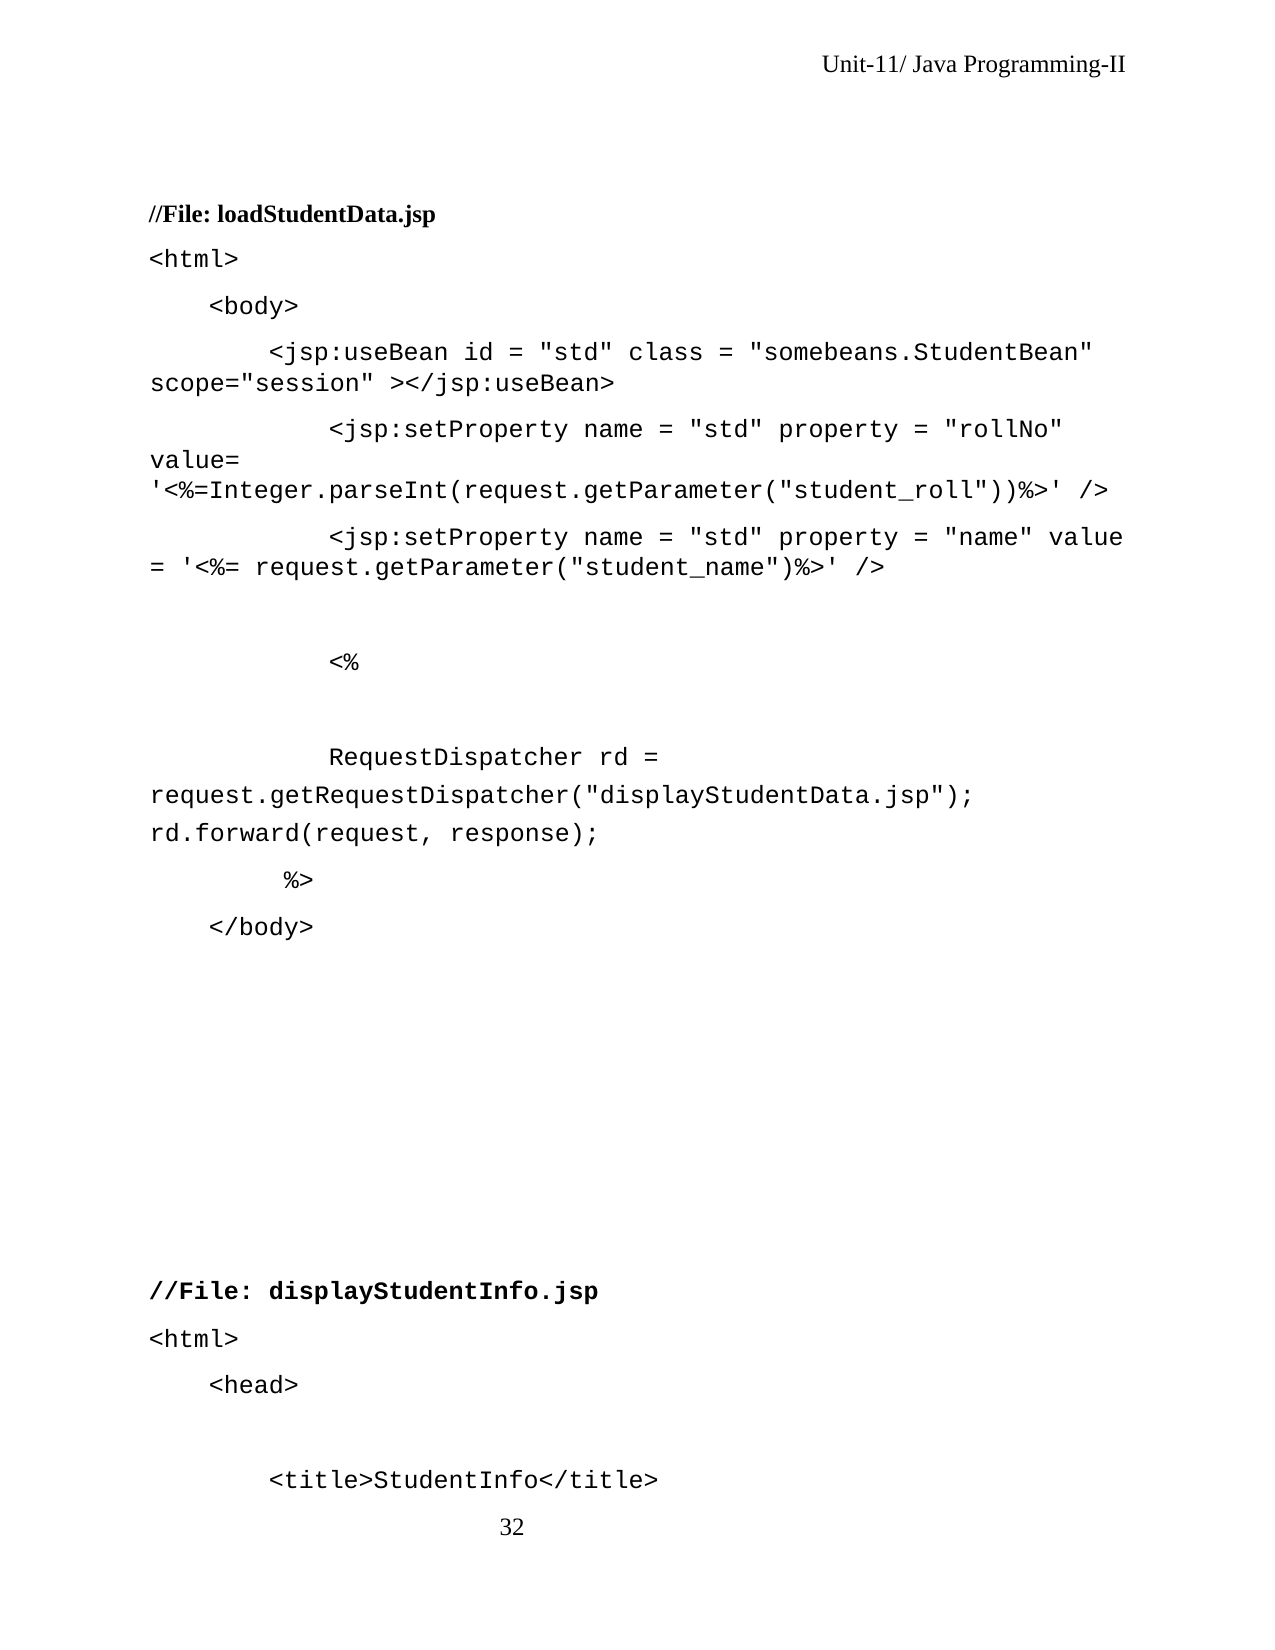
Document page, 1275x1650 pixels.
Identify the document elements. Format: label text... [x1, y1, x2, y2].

text //File: displayStudentInfo.jsp [148, 1278, 1140, 1307]
text <jsp:useBean id = "std" class = "somebeans.StudentBean" scope="session" ></jsp:useBean> [148, 340, 1125, 399]
text %> [148, 868, 1125, 896]
text <title>StudentInfo</title> [148, 1467, 1125, 1496]
subtitle //File: loadStudentData.jsp [148, 199, 1084, 228]
text <html> [148, 246, 1125, 275]
text <jsp:setProperty name = "std" property = "rollNo" value= [148, 417, 1125, 476]
text </body> [148, 915, 1125, 943]
text <head> [148, 1373, 1125, 1401]
text <jsp:setProperty name = "std" property = "name" value = '<%= request.getParameter("student_name")%>' /> [148, 525, 1125, 583]
text <body> [148, 293, 1125, 322]
text RequestDispatcher rd = request.getRequestDispatcher("displayStudentData.jsp"); rd.forward(request, response); [148, 744, 1125, 849]
text '<%=Integer.parseInt(request.getParameter("student_roll"))%>' /> [148, 478, 1125, 506]
text <html> [148, 1326, 1125, 1354]
text <% [148, 649, 1125, 678]
